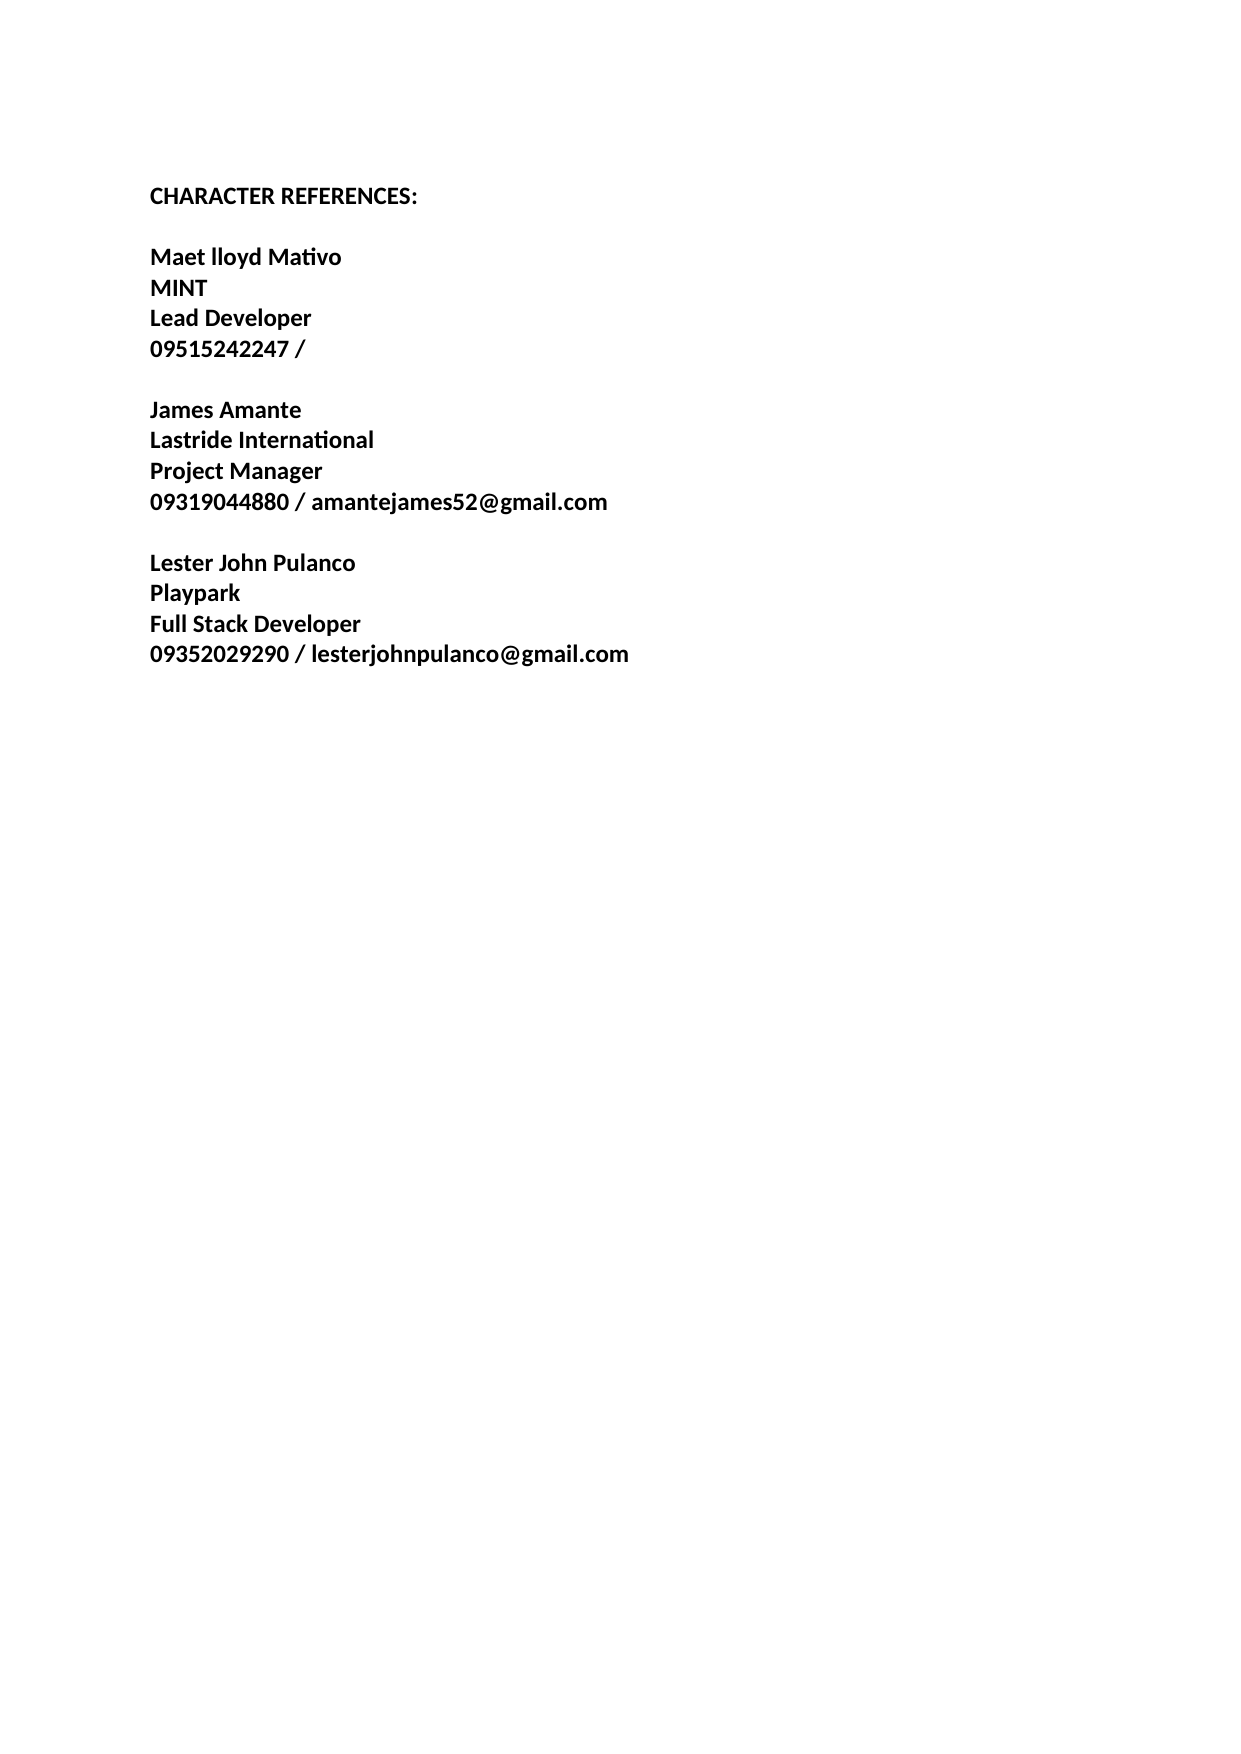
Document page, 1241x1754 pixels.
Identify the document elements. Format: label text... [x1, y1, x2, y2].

text Lastride International [150, 425, 1090, 455]
text Maet lloyd Mativo [150, 242, 1090, 272]
text Lester John Pulanco [150, 547, 1090, 577]
text Project Manager [150, 455, 1090, 486]
text 09515242247 / [150, 333, 1090, 364]
text Full Stack Developer [150, 608, 1090, 638]
text 09319044880 / amantejames52@gmail.com [150, 486, 1090, 516]
text Playpark [150, 577, 1090, 608]
text CHARACTER REFERENCES: [150, 181, 1090, 211]
text James Amante [150, 394, 1090, 425]
text Lead Developer [150, 303, 1090, 333]
text MINT [150, 272, 1090, 303]
text 09352029290 / lesterjohnpulanco@gmail.com [150, 638, 1090, 669]
